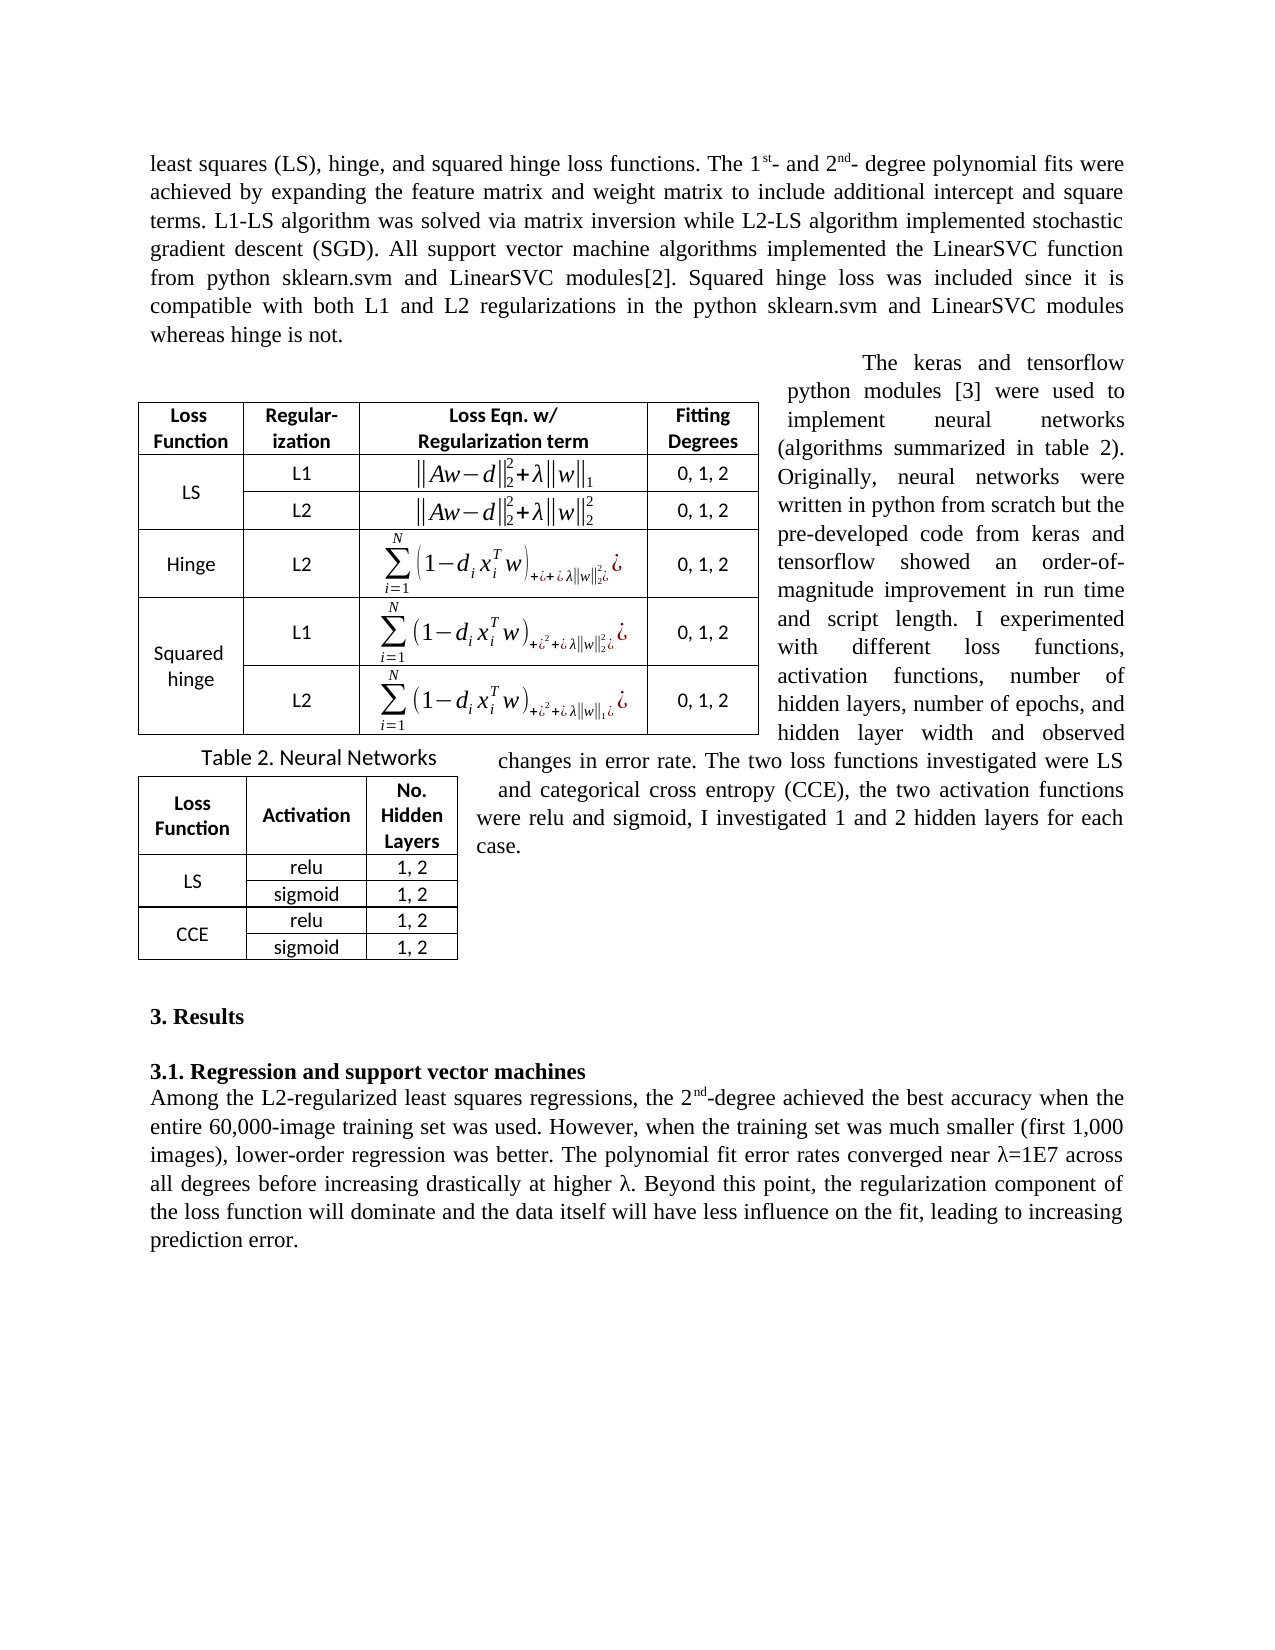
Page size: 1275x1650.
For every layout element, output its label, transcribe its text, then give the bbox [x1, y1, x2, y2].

table_cell L2 [244, 530, 359, 597]
table_cell relu [247, 908, 366, 933]
table_cell 0, 1, 2 [648, 598, 758, 665]
table_cell [360, 530, 647, 597]
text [150, 150, 1125, 347]
table_cell 1, 2 [367, 934, 457, 959]
table_cell 1, 2 [367, 881, 457, 906]
table_cell CCE [139, 908, 246, 959]
table_cell relu [247, 855, 366, 880]
table_cell sigmoid [247, 881, 366, 906]
text 3.1. Regression and support vector machines [150, 1058, 1125, 1084]
table_cell 1, 2 [367, 855, 457, 880]
table_header Loss Function [139, 403, 243, 453]
table_header Regular- ization [244, 403, 359, 453]
table_cell L1 [244, 455, 359, 491]
table_header Fitting Degrees [648, 403, 758, 453]
table_cell 0, 1, 2 [648, 530, 758, 597]
table_cell L1 [244, 598, 359, 665]
table_cell 0, 1, 2 [648, 492, 758, 529]
table_cell LS [139, 855, 246, 906]
table_header Activation [247, 777, 366, 853]
text The keras and tensorflow python modules [3] were used to implement neural networks (algorithms summarized in table 2). Originally, neural networks were written in python from scratch but the pre-developed code from keras and tensorflow showed an order-of-magnitude improvement in run time and script length. I experimented with different loss functions, activation functions, number of hidden layers, number of epochs, and hidden layer width and observed changes in error rate. The two loss functions investigated were LS and categorical cross entropy (CCE), the two activation functions were relu and sigmoid, I investigated 1 and 2 hidden layers for each case. [150, 349, 1125, 859]
table_cell 1, 2 [367, 908, 457, 933]
text Among the L2-regularized least squares regressions, the 2nd-degree achieved the best accuracy when the entire 60,000-image training set was used. However, when the training set was much smaller (first 1,000 images), lower-order regression was better. The polynomial fit error rates converged near λ=1E7 across all degrees before increasing drastically at higher λ. Beyond this point, the regularization component of the loss function will dominate and the data itself will have less influence on the fit, leading to increasing prediction error. [150, 1084, 1125, 1253]
table_cell sigmoid [247, 934, 366, 959]
table_cell Squared hinge [139, 598, 243, 734]
table_cell L2 [244, 492, 359, 529]
table_header Loss Eqn. w/ Regularization term [360, 403, 647, 453]
table_cell Hinge [139, 530, 243, 597]
table_cell 0, 1, 2 [648, 455, 758, 491]
table_cell L2 [244, 666, 359, 734]
table_header Loss Function [139, 777, 246, 853]
table_cell [360, 666, 647, 734]
table_cell [360, 492, 647, 529]
text 3. Results [150, 1003, 1125, 1029]
table_cell LS [139, 455, 243, 529]
table_cell [360, 455, 647, 491]
table_cell [360, 598, 647, 665]
table_header No. Hidden Layers [367, 777, 457, 853]
table_cell 0, 1, 2 [648, 666, 758, 734]
